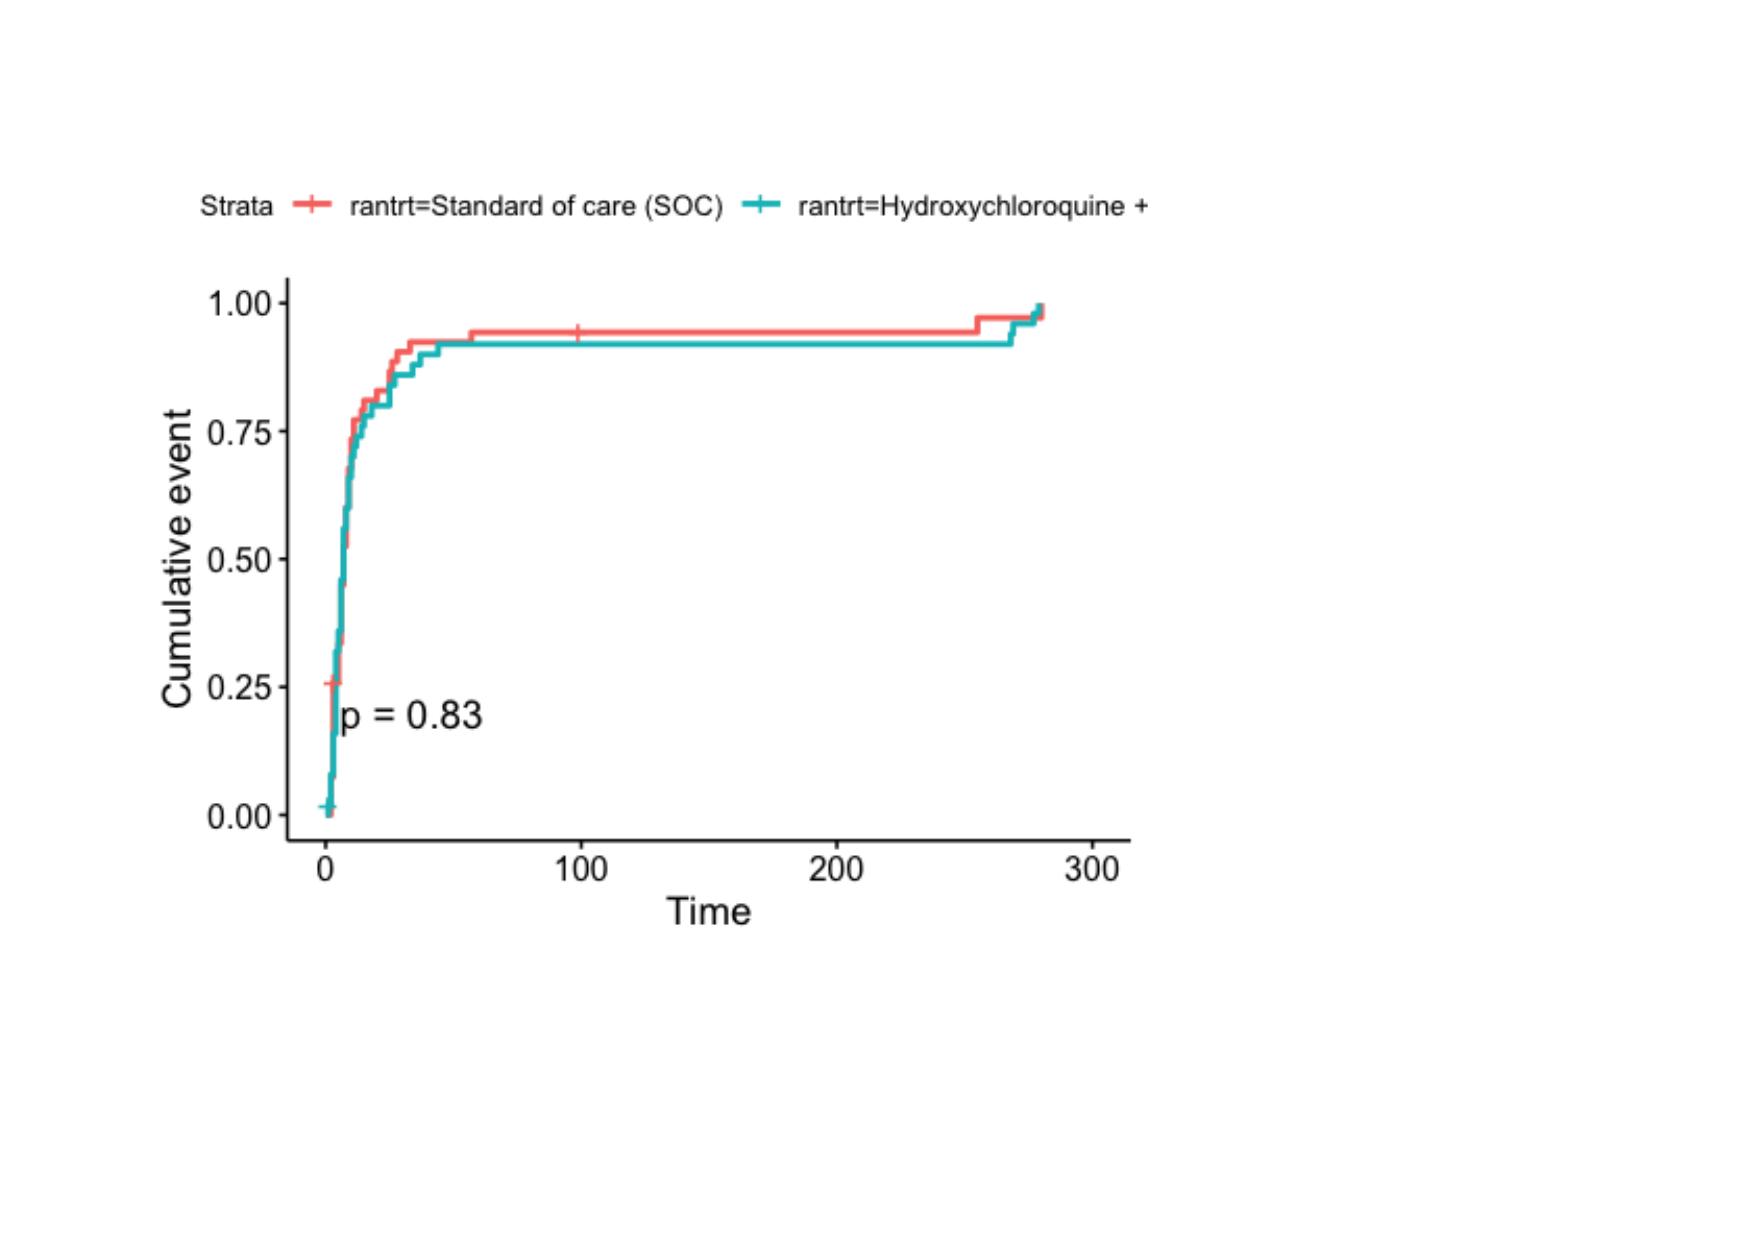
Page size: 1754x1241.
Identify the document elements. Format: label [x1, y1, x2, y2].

picture [147, 147, 1148, 948]
